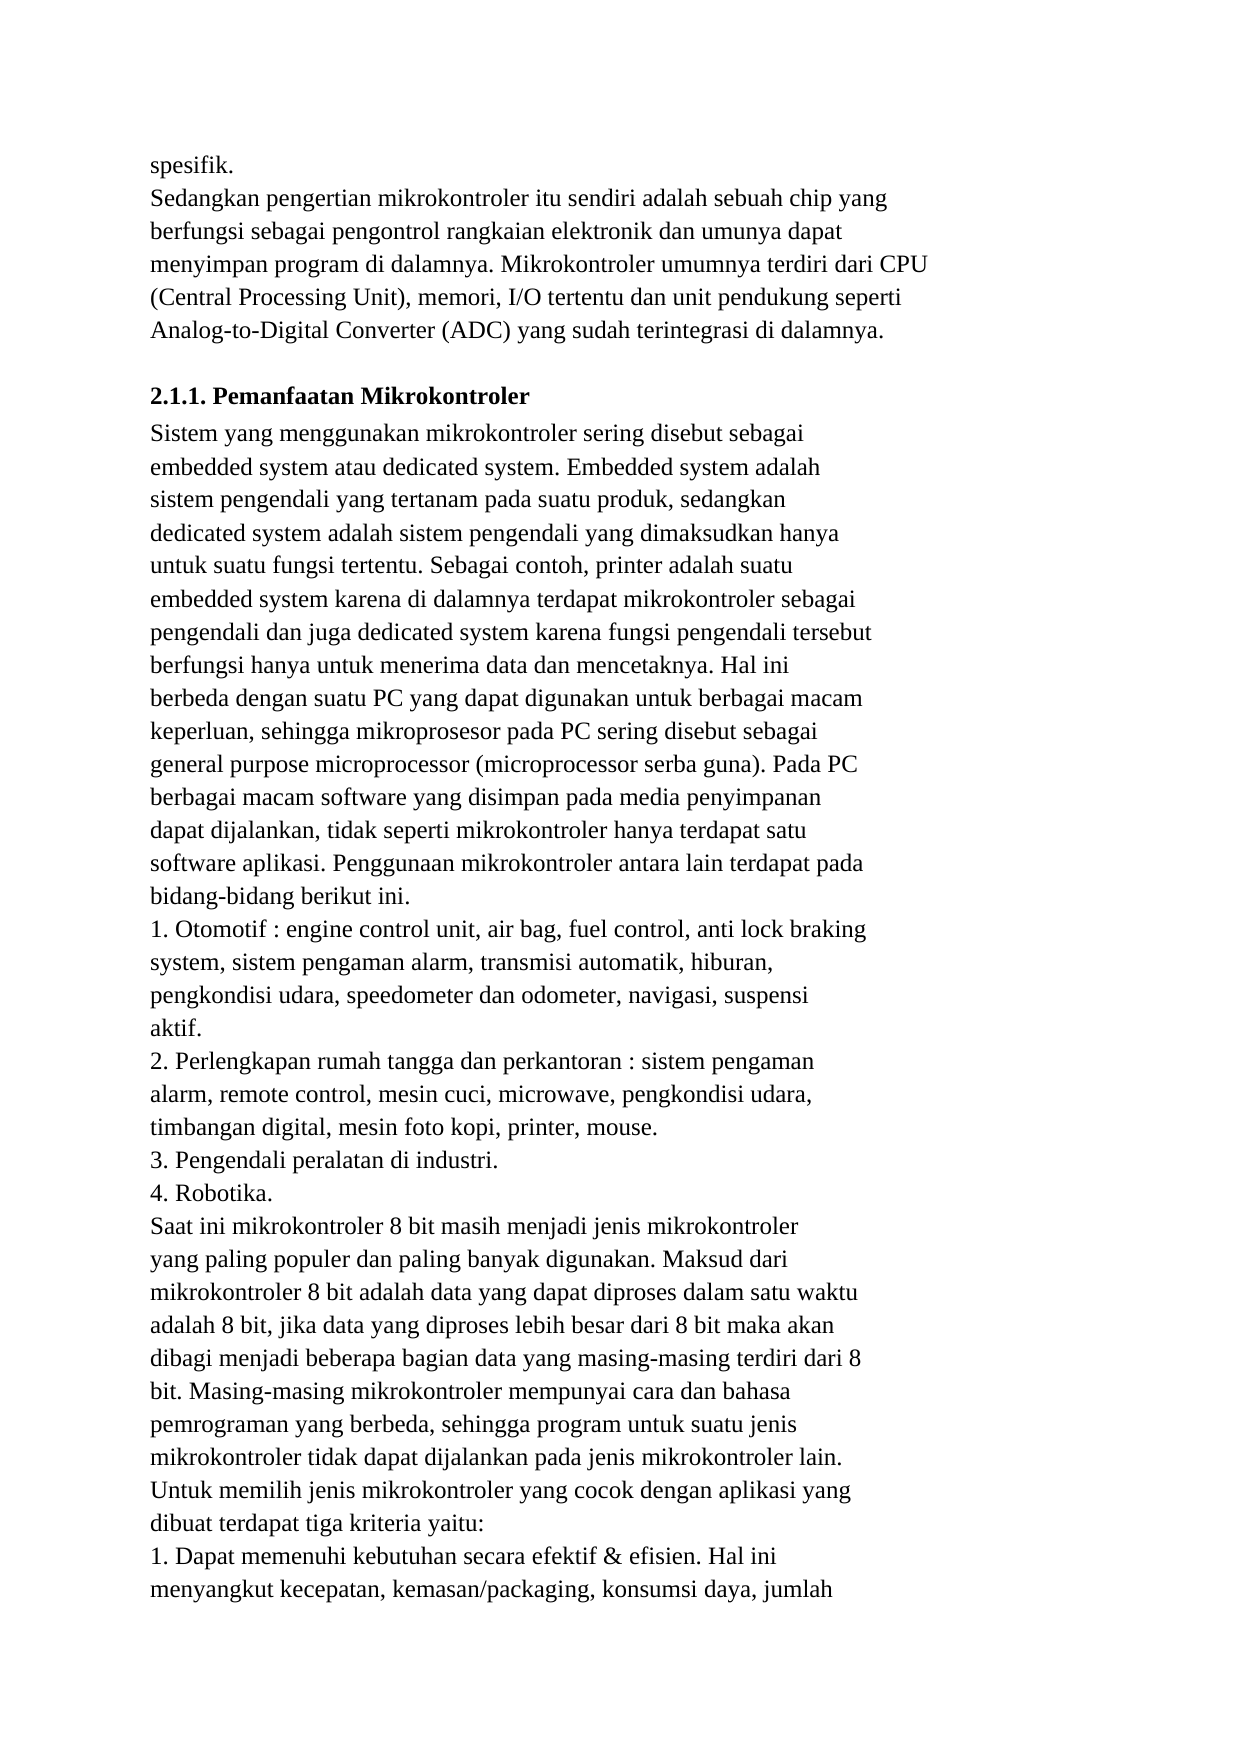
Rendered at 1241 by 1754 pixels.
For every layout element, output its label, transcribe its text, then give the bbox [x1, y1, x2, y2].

text dedicated system adalah sistem pengendali yang dimaksudkan hanya [150, 518, 1090, 546]
text pengkondisi udara, speedometer dan odometer, navigasi, suspensi [150, 980, 1090, 1009]
text dibagi menjadi beberapa bagian data yang masing-masing terdiri dari 8 [150, 1343, 1090, 1372]
text Sistem yang menggunakan mikrokontroler sering disebut sebagai [150, 418, 1090, 447]
text Analog-to-Digital Converter (ADC) yang sudah terintegrasi di dalamnya. [150, 315, 1090, 344]
text Untuk memilih jenis mikrokontroler yang cocok dengan aplikasi yang [150, 1475, 1090, 1504]
text 3. Pengendali peralatan di industri. [150, 1145, 1090, 1174]
text berfungsi hanya untuk menerima data dan mencetaknya. Hal ini [150, 650, 1090, 678]
text 4. Robotika. [150, 1178, 1090, 1207]
text embedded system karena di dalamnya terdapat mikrokontroler sebagai [150, 584, 1090, 612]
text yang paling populer dan paling banyak digunakan. Maksud dari [150, 1244, 1090, 1273]
text (Central Processing Unit), memori, I/O tertentu dan unit pendukung seperti [150, 282, 1090, 311]
text software aplikasi. Penggunaan mikrokontroler antara lain terdapat pada [150, 848, 1090, 877]
text 2. Perlengkapan rumah tangga dan perkantoran : sistem pengaman [150, 1046, 1090, 1075]
text bidang-bidang berikut ini. [150, 881, 1090, 909]
text 1. Dapat memenuhi kebutuhan secara efektif & efisien. Hal ini [150, 1541, 1090, 1570]
text adalah 8 bit, jika data yang diproses lebih besar dari 8 bit maka akan [150, 1310, 1090, 1339]
text berbeda dengan suatu PC yang dapat digunakan untuk berbagai macam [150, 683, 1090, 711]
text dapat dijalankan, tidak seperti mikrokontroler hanya terdapat satu [150, 815, 1090, 843]
text embedded system atau dedicated system. Embedded system adalah [150, 452, 1090, 480]
text alarm, remote control, mesin cuci, microwave, pengkondisi udara, [150, 1079, 1090, 1108]
text sistem pengendali yang tertanam pada suatu produk, sedangkan [150, 484, 1090, 513]
text untuk suatu fungsi tertentu. Sebagai contoh, printer adalah suatu [150, 551, 1090, 579]
text Saat ini mikrokontroler 8 bit masih menjadi jenis mikrokontroler [150, 1211, 1090, 1240]
text bit. Masing-masing mikrokontroler mempunyai cara dan bahasa [150, 1376, 1090, 1405]
text berbagai macam software yang disimpan pada media penyimpanan [150, 782, 1090, 811]
text mikrokontroler tidak dapat dijalankan pada jenis mikrokontroler lain. [150, 1442, 1090, 1471]
text pengendali dan juga dedicated system karena fungsi pengendali tersebut [150, 617, 1090, 645]
text general purpose microprocessor (microprocessor serba guna). Pada PC [150, 749, 1090, 777]
text berfungsi sebagai pengontrol rangkaian elektronik dan umunya dapat [150, 216, 1090, 245]
text system, sistem pengaman alarm, transmisi automatik, hiburan, [150, 947, 1090, 976]
text menyangkut kecepatan, kemasan/packaging, konsumsi daya, jumlah [150, 1574, 1090, 1603]
text aktif. [150, 1013, 1090, 1042]
text keperluan, sehingga mikroprosesor pada PC sering disebut sebagai [150, 716, 1090, 744]
text mikrokontroler 8 bit adalah data yang dapat diproses dalam satu waktu [150, 1277, 1090, 1306]
text pemrograman yang berbeda, sehingga program untuk suatu jenis [150, 1409, 1090, 1438]
text 1. Otomotif : engine control unit, air bag, fuel control, anti lock braking [150, 914, 1090, 943]
text Sedangkan pengertian mikrokontroler itu sendiri adalah sebuah chip yang [150, 183, 1090, 212]
text timbangan digital, mesin foto kopi, printer, mouse. [150, 1112, 1090, 1141]
subtitle 2.1.1. Pemanfaatan Mikrokontroler [150, 381, 1090, 410]
text menyimpan program di dalamnya. Mikrokontroler umumnya terdiri dari CPU [150, 249, 1090, 278]
text dibuat terdapat tiga kriteria yaitu: [150, 1508, 1090, 1537]
text spesifik. [150, 150, 1090, 179]
